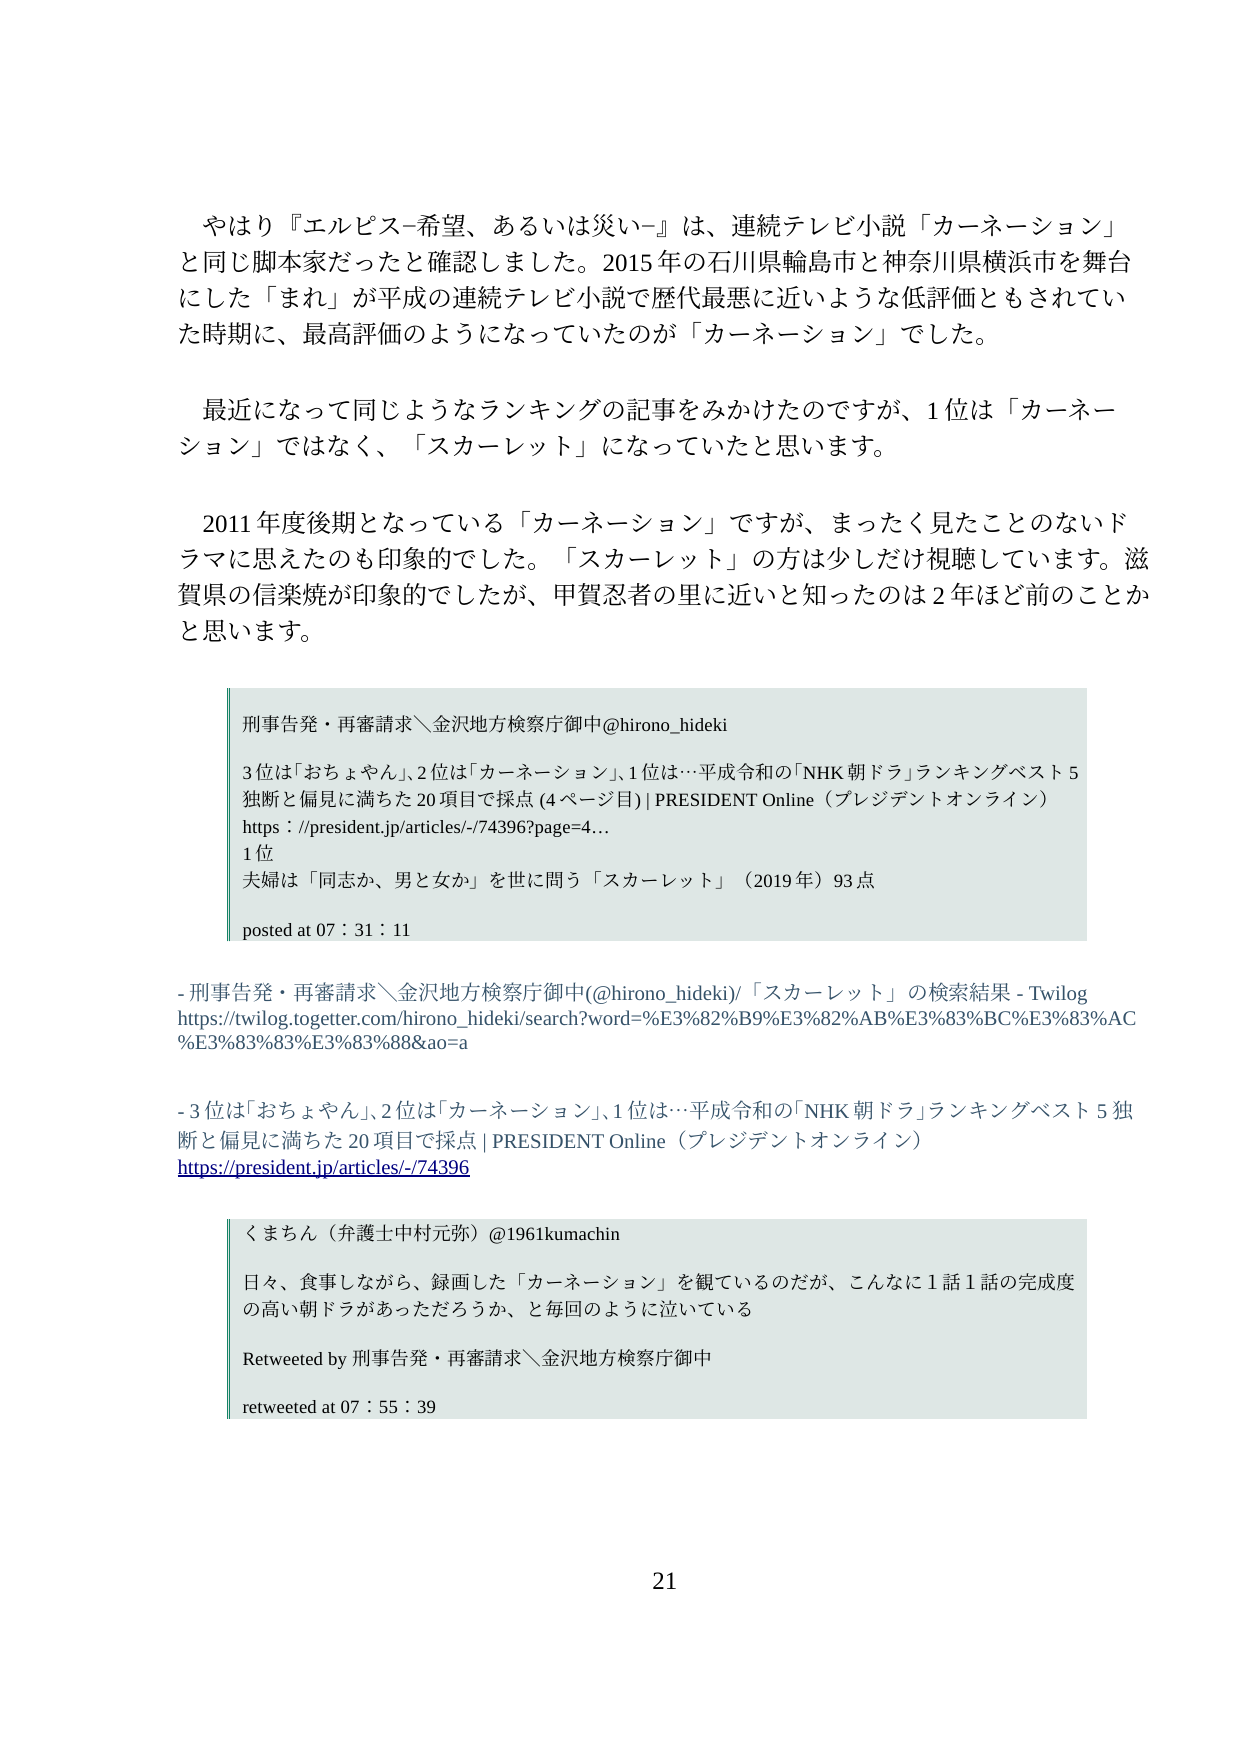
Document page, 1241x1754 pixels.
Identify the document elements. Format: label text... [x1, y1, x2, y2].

text - 刑事告発・再審請求＼金沢地方検察庁御中(@hirono_hideki)/「スカーレット」の検索結果 - Twilog https://twilog.togetter.com/hirono_hideki/search?word=%E3%82%B9%E3%82%AB%E3%83%BC%E3%83%AC%E3%83%83%E3%83%88&ao=a [177, 976, 1152, 1054]
text 2011年度後期となっている「カーネーション」ですが、まったく見たことのないドラマに思えたのも印象的でした。「スカーレット」の方は少しだけ視聴しています。滋賀県の信楽焼が印象的でしたが、甲賀忍者の里に近いと知ったのは2年ほど前のことかと思います。 [177, 503, 1152, 647]
text retweeted at 07：55：39 [230, 1392, 1087, 1419]
text 日々、食事しながら、録画した「カーネーション」を観ているのだが、こんなに１話１話の完成度の高い朝ドラがあっただろうか、と毎回のように泣いている [230, 1268, 1087, 1322]
text 最近になって同じようなランキングの記事をみかけたのですが、1位は「カーネーション」ではなく、「スカーレット」になっていたと思います。 [177, 391, 1152, 463]
text posted at 07：31：11 [230, 914, 1087, 941]
text やはり『エルピス−希望、あるいは災い−』は、連続テレビ小説「カーネーション」と同じ脚本家だったと確認しました。2015年の石川県輪島市と神奈川県横浜市を舞台にした「まれ」が平成の連続テレビ小説で歴代最悪に近いような低評価ともされていた時期に、最高評価のようになっていたのが「カーネーション」でした。 [177, 207, 1152, 350]
text 刑事告発・再審請求＼金沢地方検察庁御中@hirono_hideki [230, 709, 1087, 736]
text Retweeted by 刑事告発・再審請求＼金沢地方検察庁御中 [230, 1343, 1087, 1370]
text くまちん（弁護士中村元弥）@1961kumachin [230, 1219, 1087, 1246]
text - 3位は｢おちょやん｣､2位は｢カーネーション｣､1位は…平成令和の｢NHK朝ドラ｣ランキングベスト5 独断と偏見に満ちた20項目で採点 | PRESIDENT Online（プレジデントオンライン） https://president.jp/articles/-/74396 [177, 1095, 1152, 1179]
text 3位は｢おちょやん｣､2位は｢カーネーション｣､1位は…平成令和の｢NHK朝ドラ｣ランキングベスト5 独断と偏見に満ちた20項目で採点 (4ページ目) | PRESIDENT Online（プレジデントオンライン） https：//president.jp/articles/-/74396?page=4… [230, 758, 1087, 839]
text 1位 [230, 839, 1087, 866]
text 夫婦は「同志か、男と女か」を世に問う「スカーレット」（2019年）93点 [230, 866, 1087, 893]
